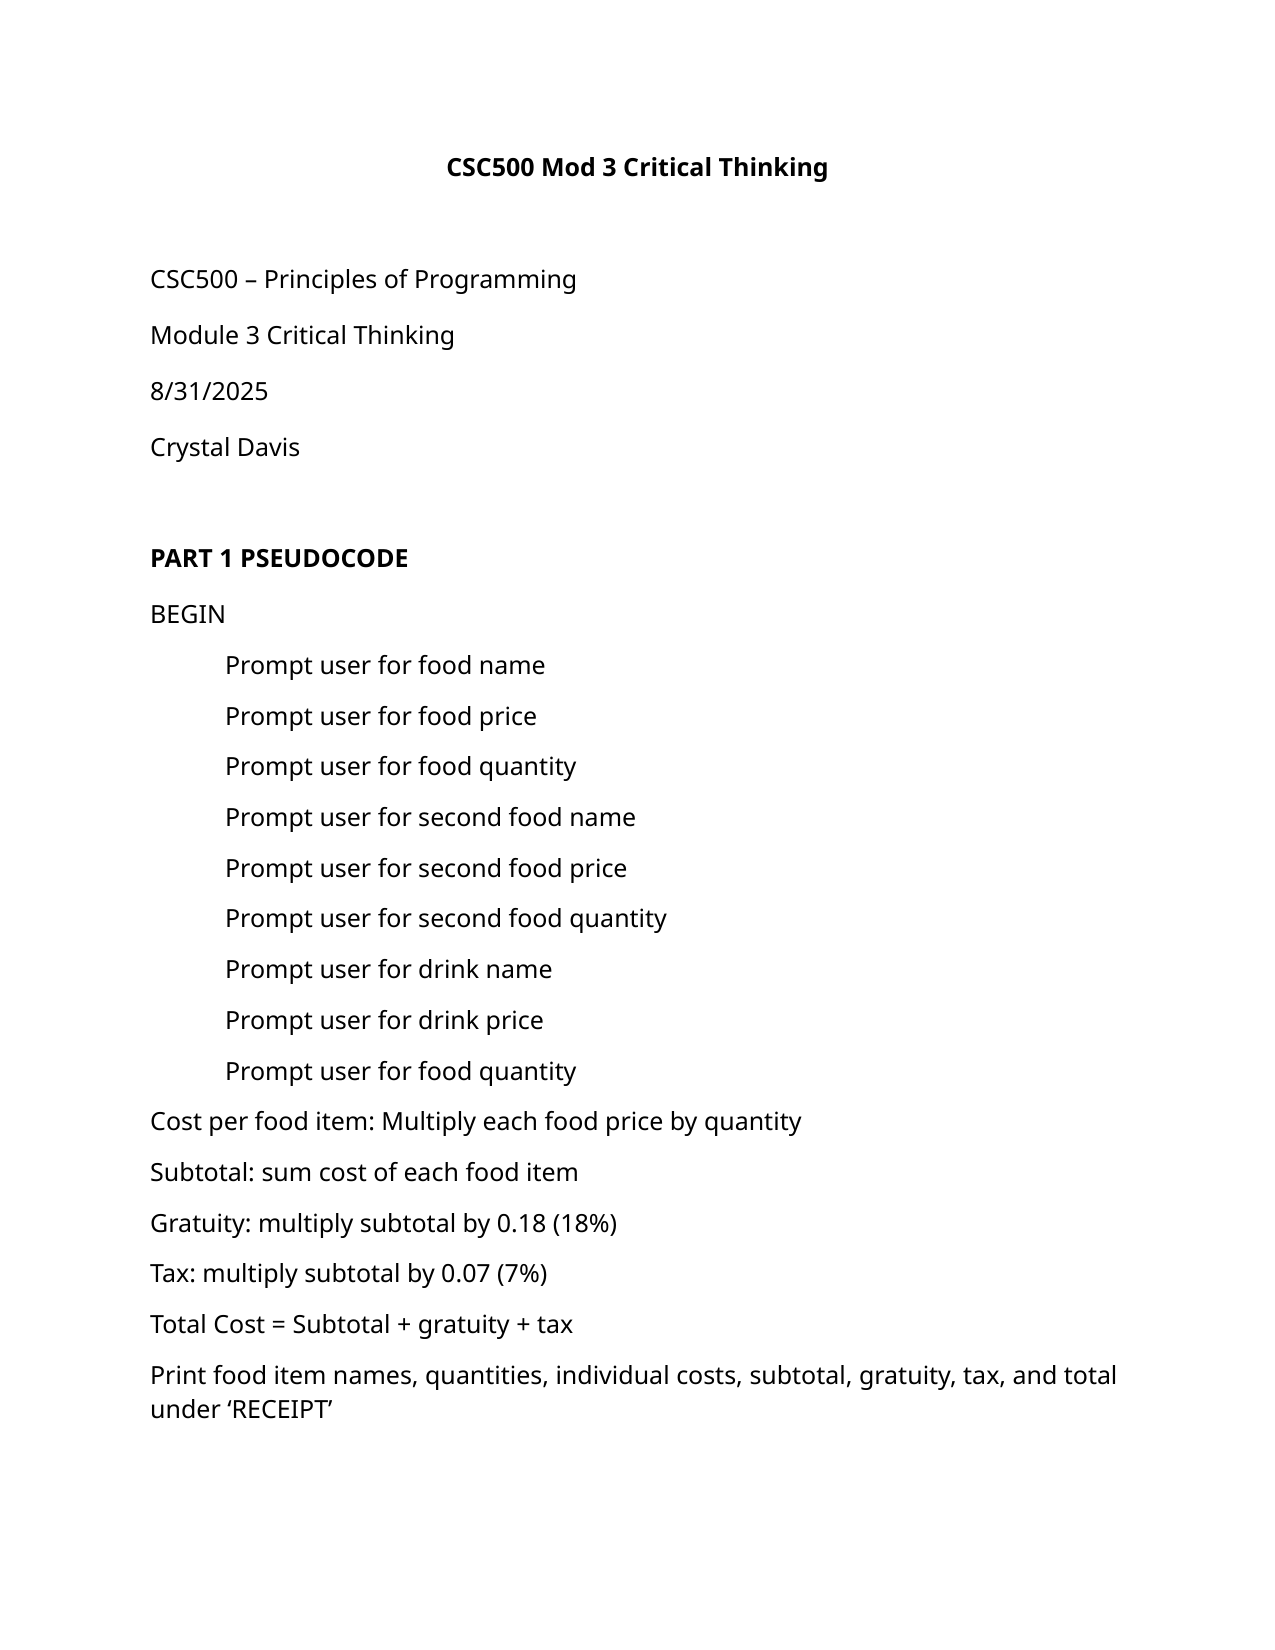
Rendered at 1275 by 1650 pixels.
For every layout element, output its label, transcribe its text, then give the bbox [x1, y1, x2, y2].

text Prompt user for second food quantity [150, 901, 1125, 935]
text 8/31/2025 [150, 373, 1125, 407]
text Prompt user for food price [150, 698, 1125, 732]
text Crystal Davis [150, 429, 1125, 463]
text Prompt user for food name [150, 647, 1125, 681]
text Prompt user for drink name [150, 952, 1125, 986]
text Subtotal: sum cost of each food item [150, 1155, 1125, 1189]
text Module 3 Critical Thinking [150, 317, 1125, 352]
text BEGIN [150, 597, 1125, 631]
text Print food item names, quantities, individual costs, subtotal, gratuity, tax, and total under ‘RECEIPT’ [150, 1358, 1125, 1426]
text Prompt user for second food name [150, 799, 1125, 834]
text Tax: multiply subtotal by 0.07 (7%) [150, 1256, 1125, 1290]
text Total Cost = Subtotal + gratuity + tax [150, 1307, 1125, 1341]
text Prompt user for second food price [150, 850, 1125, 884]
text Prompt user for food quantity [150, 749, 1125, 783]
text Gratuity: multiply subtotal by 0.18 (18%) [150, 1205, 1125, 1239]
text CSC500 Mod 3 Critical Thinking [150, 150, 1125, 184]
text CSC500 – Principles of Programming [150, 262, 1125, 296]
text Prompt user for drink price [150, 1002, 1125, 1037]
text Prompt user for food quantity [150, 1053, 1125, 1087]
text PART 1 PSEUDOCODE [150, 541, 1125, 575]
text Cost per food item: Multiply each food price by quantity [150, 1104, 1125, 1138]
